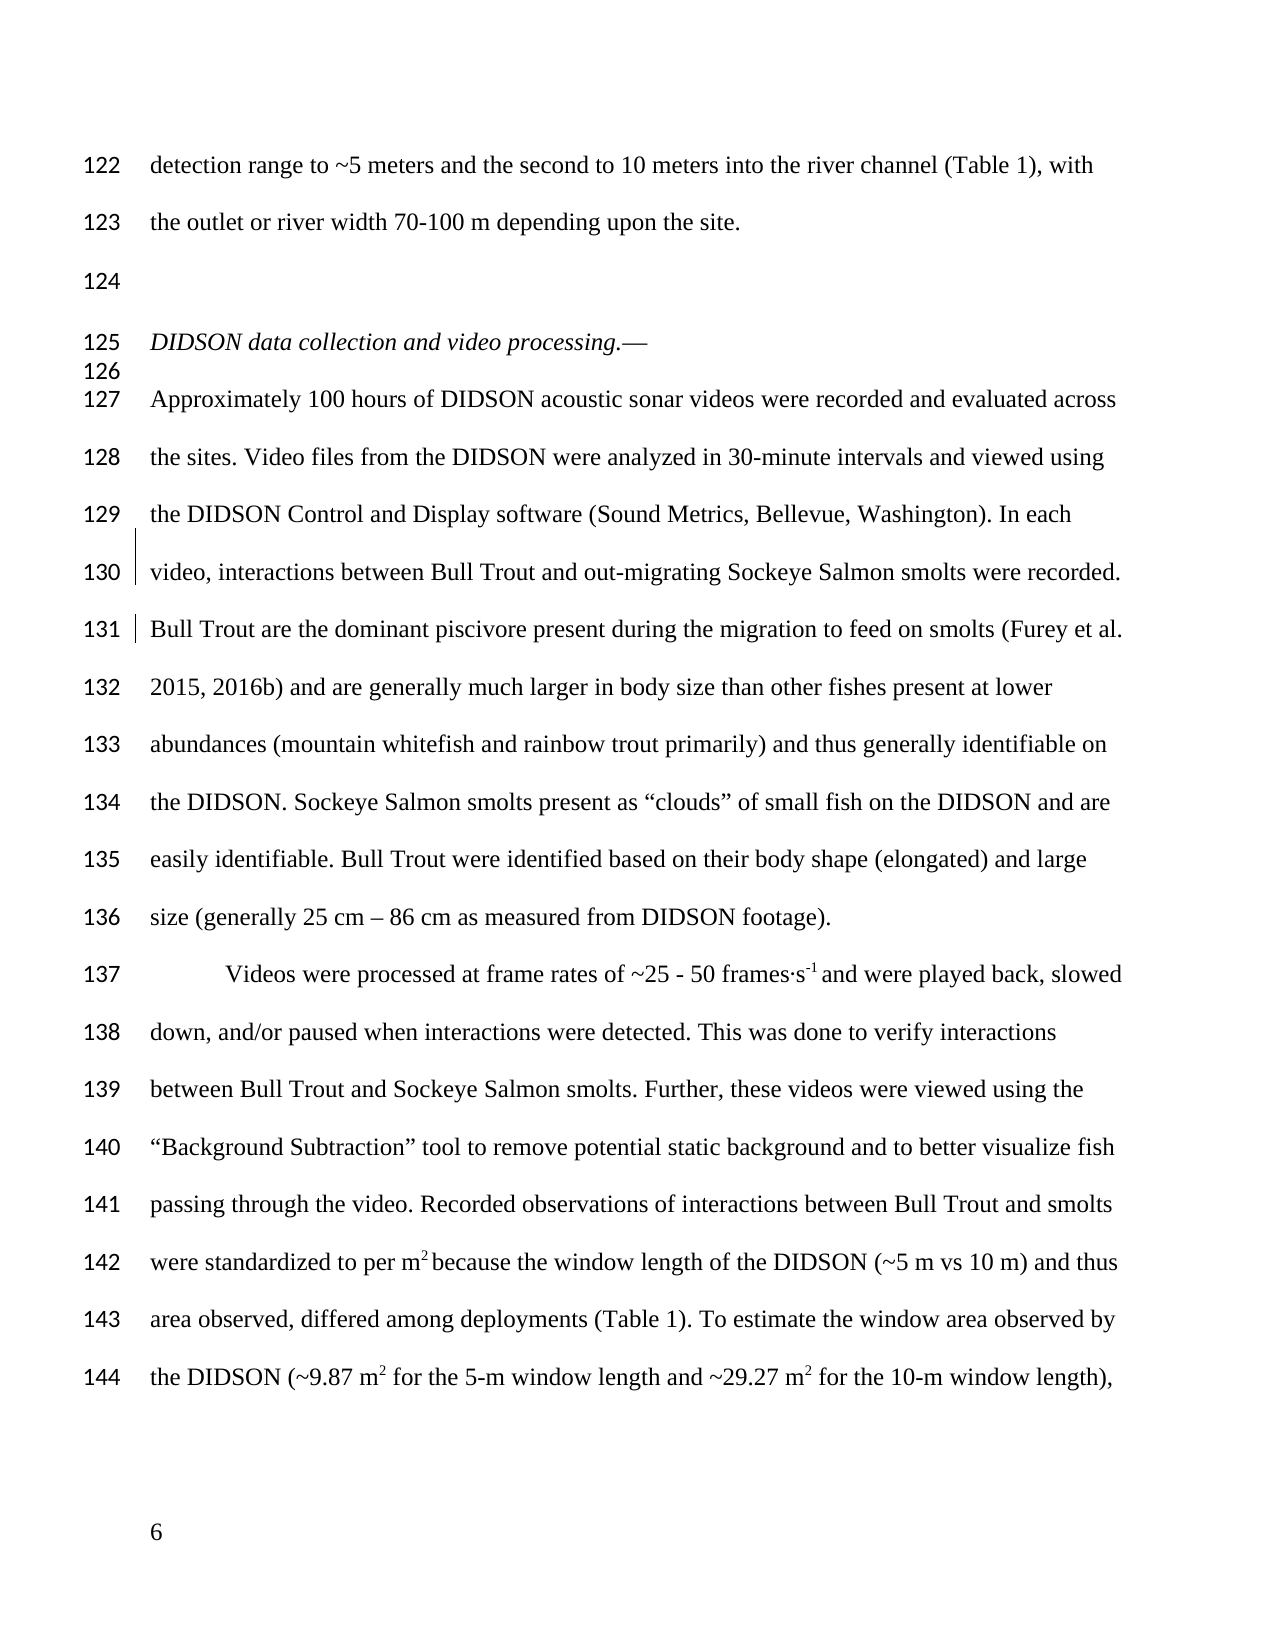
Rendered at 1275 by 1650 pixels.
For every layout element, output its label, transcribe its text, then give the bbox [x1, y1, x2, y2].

text Bull Trout are the dominant piscivore present during the migration to feed on smolts (Furey et al. 2015, 2016b) and are generally much larger in body size than other fishes present at lower abundances (mountain whitefish and rainbow trout primarily) and thus generally identifiable on the DIDSON. Sockeye Salmon smolts present as “clouds” of small fish on the DIDSON and are easily identifiable. Bull Trout were identified based on their body shape (elongated) and large size (generally 25 cm – 86 cm as measured from DIDSON footage). [150, 614, 1125, 930]
subtitle DIDSON data collection and video processing.— [150, 327, 1125, 355]
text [150, 150, 1125, 236]
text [150, 959, 1125, 1390]
text Approximately 100 hours of DIDSON acoustic sonar videos were recorded and evaluated across the sites. Video files from the DIDSON were analyzed in 30-minute intervals and viewed using the DIDSON Control and Display software (Sound Metrics, Bellevue, Washington). In each video, interactions between Bull Trout and out-migrating Sockeye Salmon smolts were recorded. [150, 384, 1125, 585]
